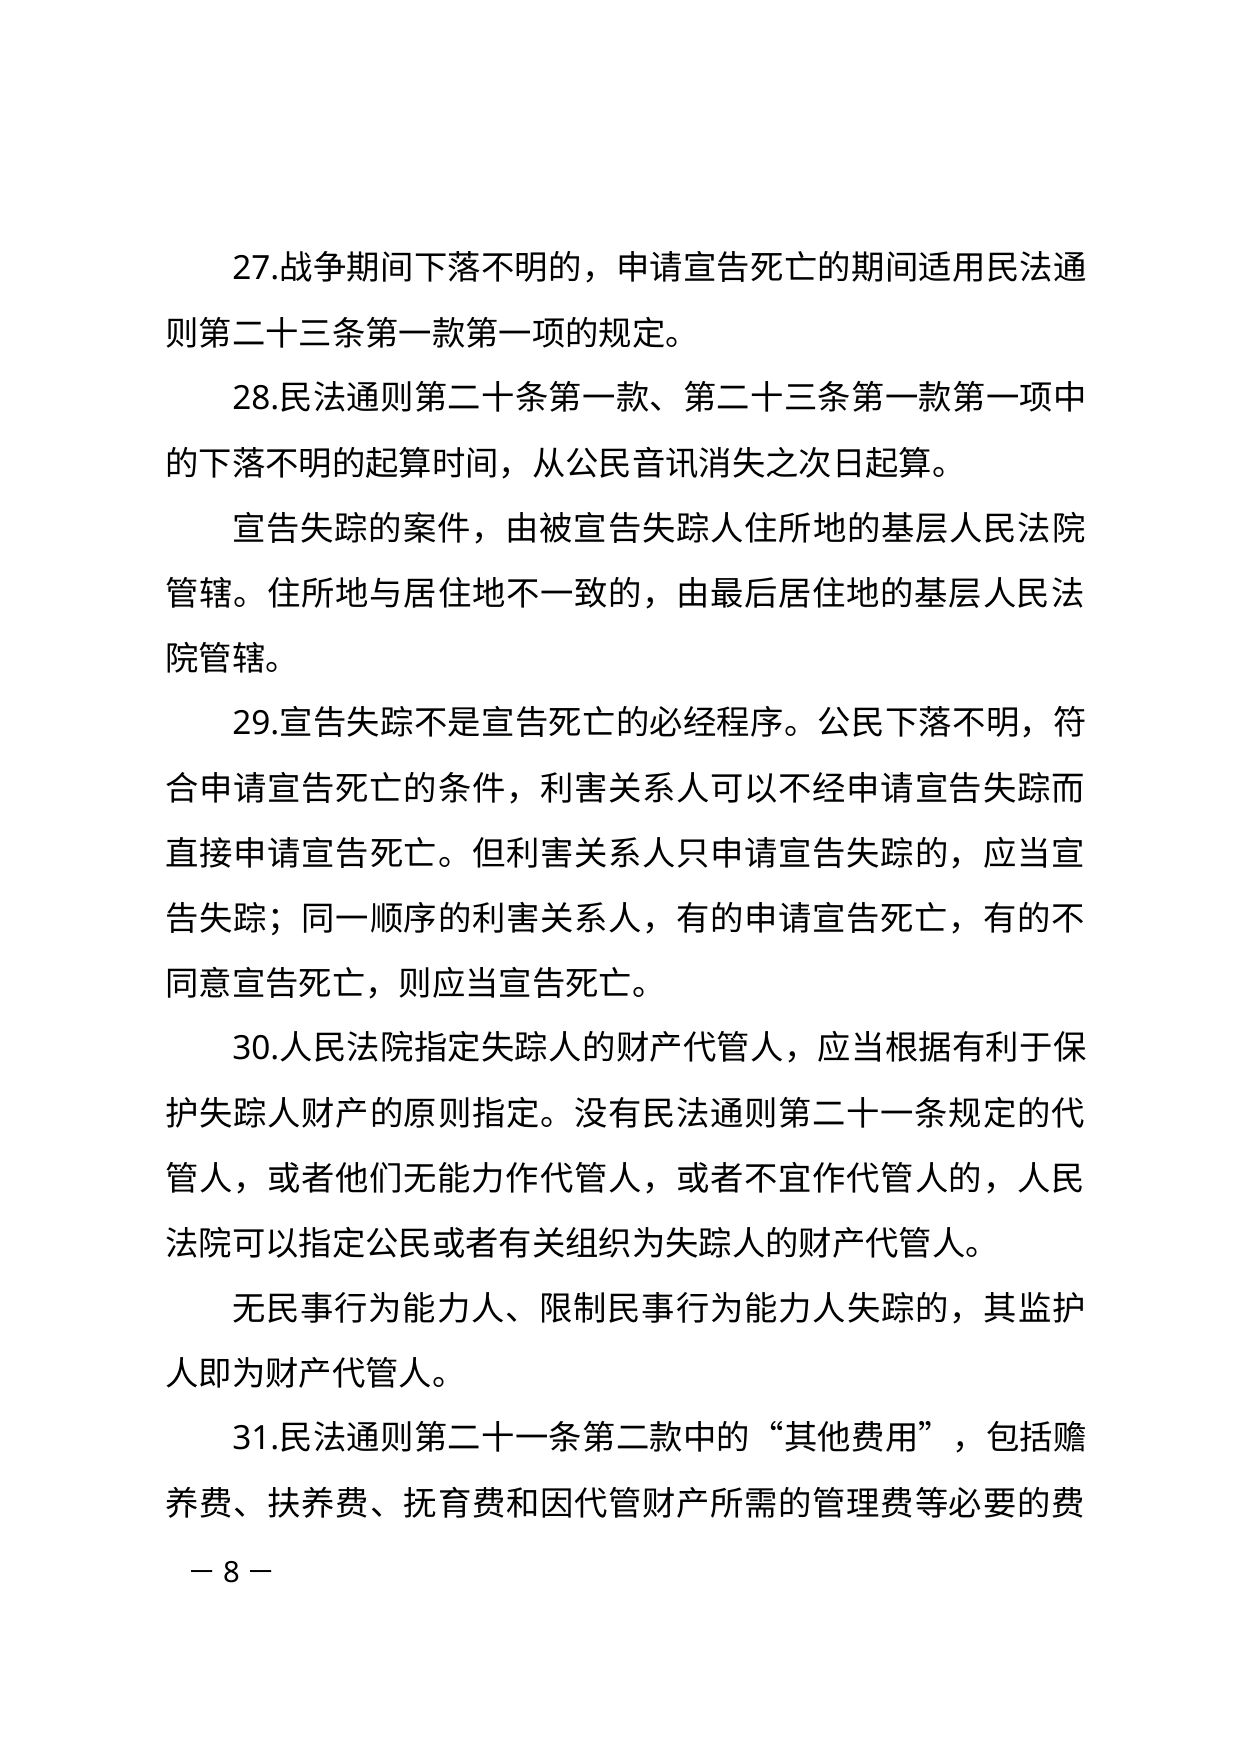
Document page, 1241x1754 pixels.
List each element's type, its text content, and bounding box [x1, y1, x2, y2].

text 30.人民法院指定失踪人的财产代管人，应当根据有利于保护失踪人财产的原则指定。没有民法通则第二十一条规定的代管人，或者他们无能力作代管人，或者不宜作代管人的，人民法院可以指定公民或者有关组织为失踪人的财产代管人。 [165, 1013, 1087, 1273]
text 宣告失踪的案件，由被宣告失踪人住所地的基层人民法院管辖。住所地与居住地不一致的，由最后居住地的基层人民法院管辖。 [165, 493, 1087, 688]
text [165, 1403, 1087, 1533]
text 29.宣告失踪不是宣告死亡的必经程序。公民下落不明，符合申请宣告死亡的条件，利害关系人可以不经申请宣告失踪而直接申请宣告死亡。但利害关系人只申请宣告失踪的，应当宣告失踪；同一顺序的利害关系人，有的申请宣告死亡，有的不同意宣告死亡，则应当宣告死亡。 [165, 688, 1087, 1013]
text 28.民法通则第二十条第一款、第二十三条第一款第一项中的下落不明的起算时间，从公民音讯消失之次日起算。 [165, 363, 1087, 493]
text 无民事行为能力人、限制民事行为能力人失踪的，其监护人即为财产代管人。 [165, 1273, 1087, 1403]
text 27.战争期间下落不明的，申请宣告死亡的期间适用民法通则第二十三条第一款第一项的规定。 [165, 233, 1087, 363]
